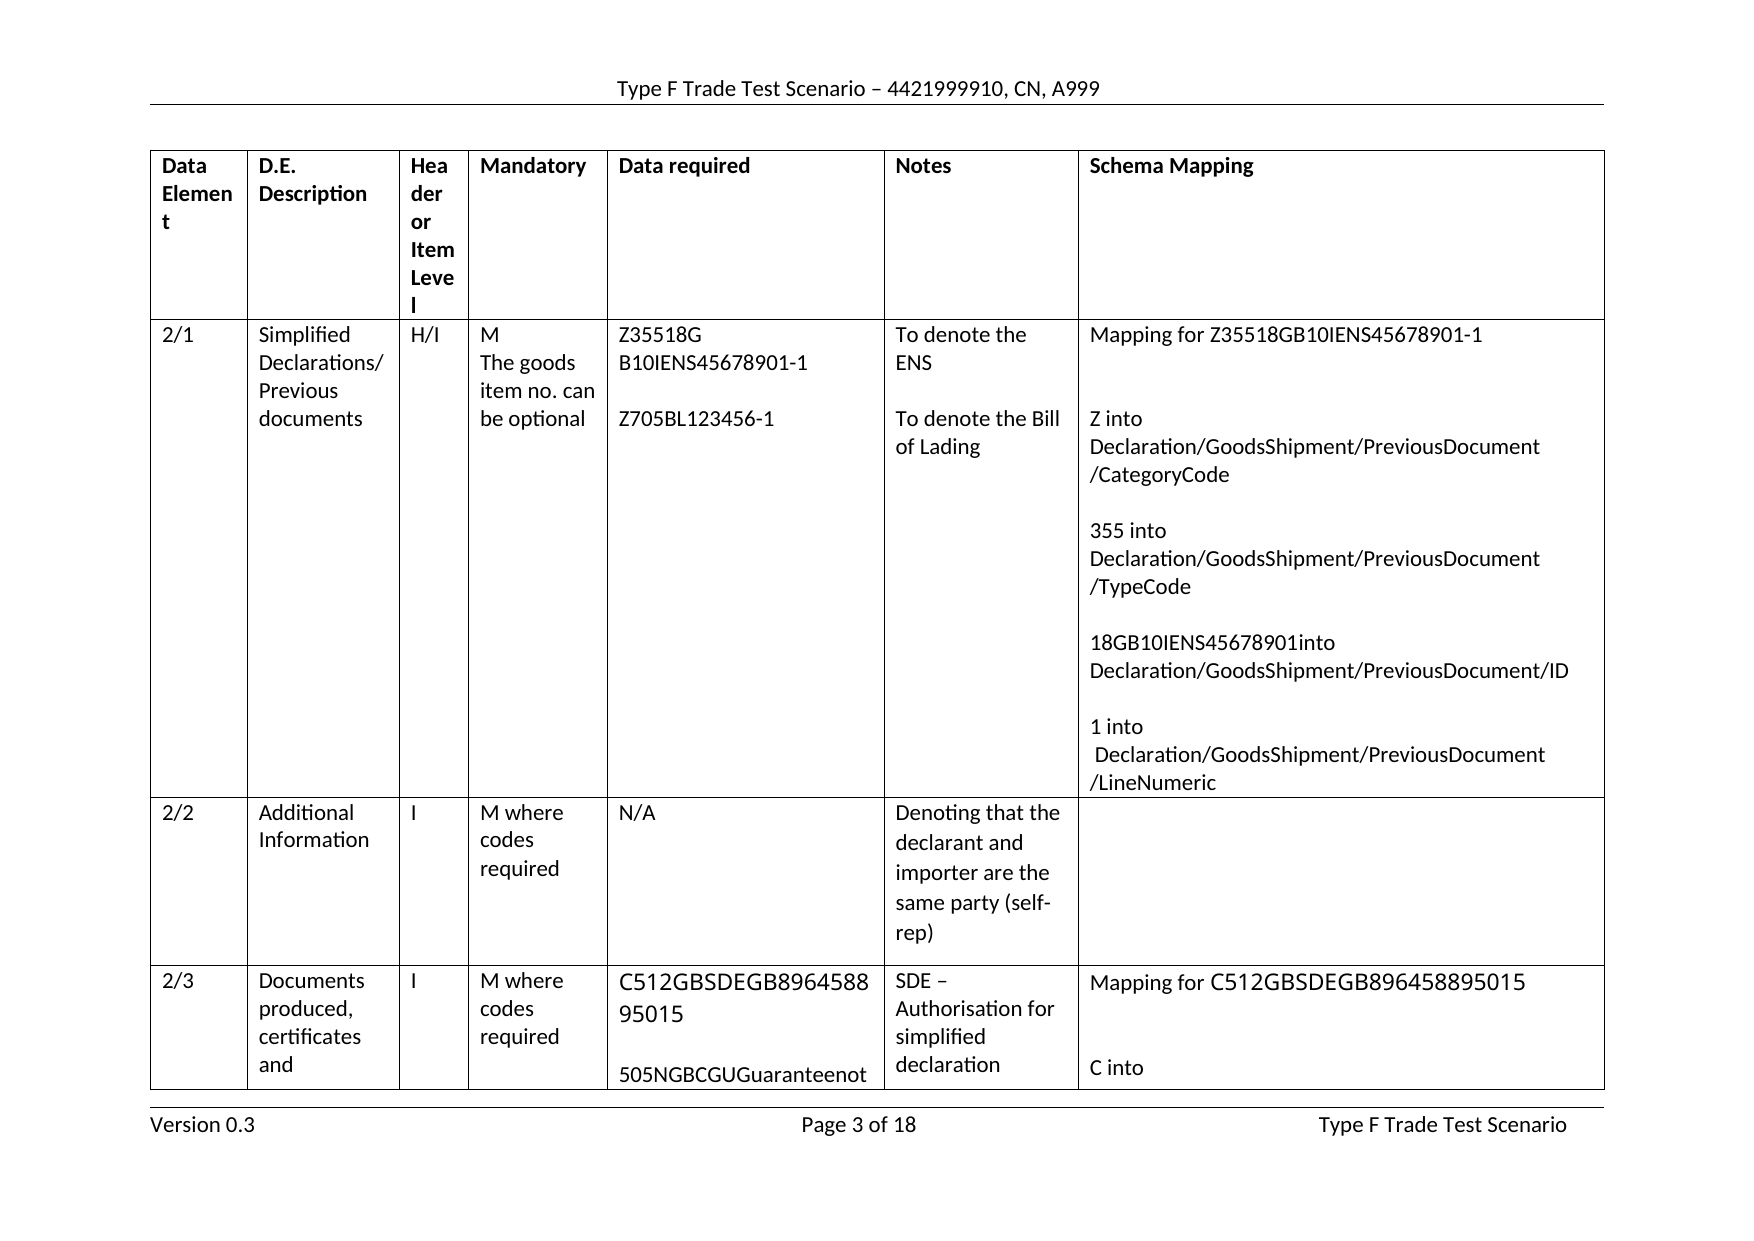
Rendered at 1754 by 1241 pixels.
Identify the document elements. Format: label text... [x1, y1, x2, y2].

table_cell I [400, 966, 468, 1089]
table_cell 2/3 [151, 966, 247, 1089]
table_header Mandatory [469, 151, 607, 319]
table_header Header or Item Level [400, 151, 468, 319]
table_header D.E. Description [248, 151, 399, 319]
table_header Data required [608, 151, 884, 319]
table_cell I [400, 798, 468, 965]
table_cell 2/1 [151, 320, 247, 797]
table_cell Additional Information [248, 798, 399, 965]
table_header Data Element [151, 151, 247, 319]
table_cell M where codes required [469, 798, 607, 965]
table_cell 2/2 [151, 798, 247, 965]
table_cell H/I [400, 320, 468, 797]
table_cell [1079, 966, 1604, 1089]
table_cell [608, 966, 884, 1089]
table_cell Mapping for Z35518GB10IENS45678901-1 Z into Declaration/GoodsShipment/PreviousDocument /CategoryCode 355 into Declaration/GoodsShipment/PreviousDocument /TypeCode 18GB10IENS45678901into Declaration/GoodsShipment/PreviousDocument/ID 1 into Declaration/GoodsShipment/PreviousDocument /LineNumeric [1079, 320, 1604, 797]
table_cell [1079, 798, 1604, 965]
table_header Schema Mapping [1079, 151, 1604, 319]
table_cell Z35518GB10IENS45678901-1 Z705BL123456-1 [608, 320, 884, 797]
table_cell M where codes required [469, 966, 607, 1089]
table_header Notes [885, 151, 1078, 319]
table_cell M The goods item no. can be optional [469, 320, 607, 797]
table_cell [885, 966, 1078, 1089]
table_cell N/A [608, 798, 884, 965]
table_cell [248, 966, 399, 1089]
table_cell To denote the ENS To denote the Bill of Lading [885, 320, 1078, 797]
table_cell Denoting that the declarant and importer are the same party (self-rep) [885, 798, 1078, 965]
table_cell Simplified Declarations/ Previous documents [248, 320, 399, 797]
